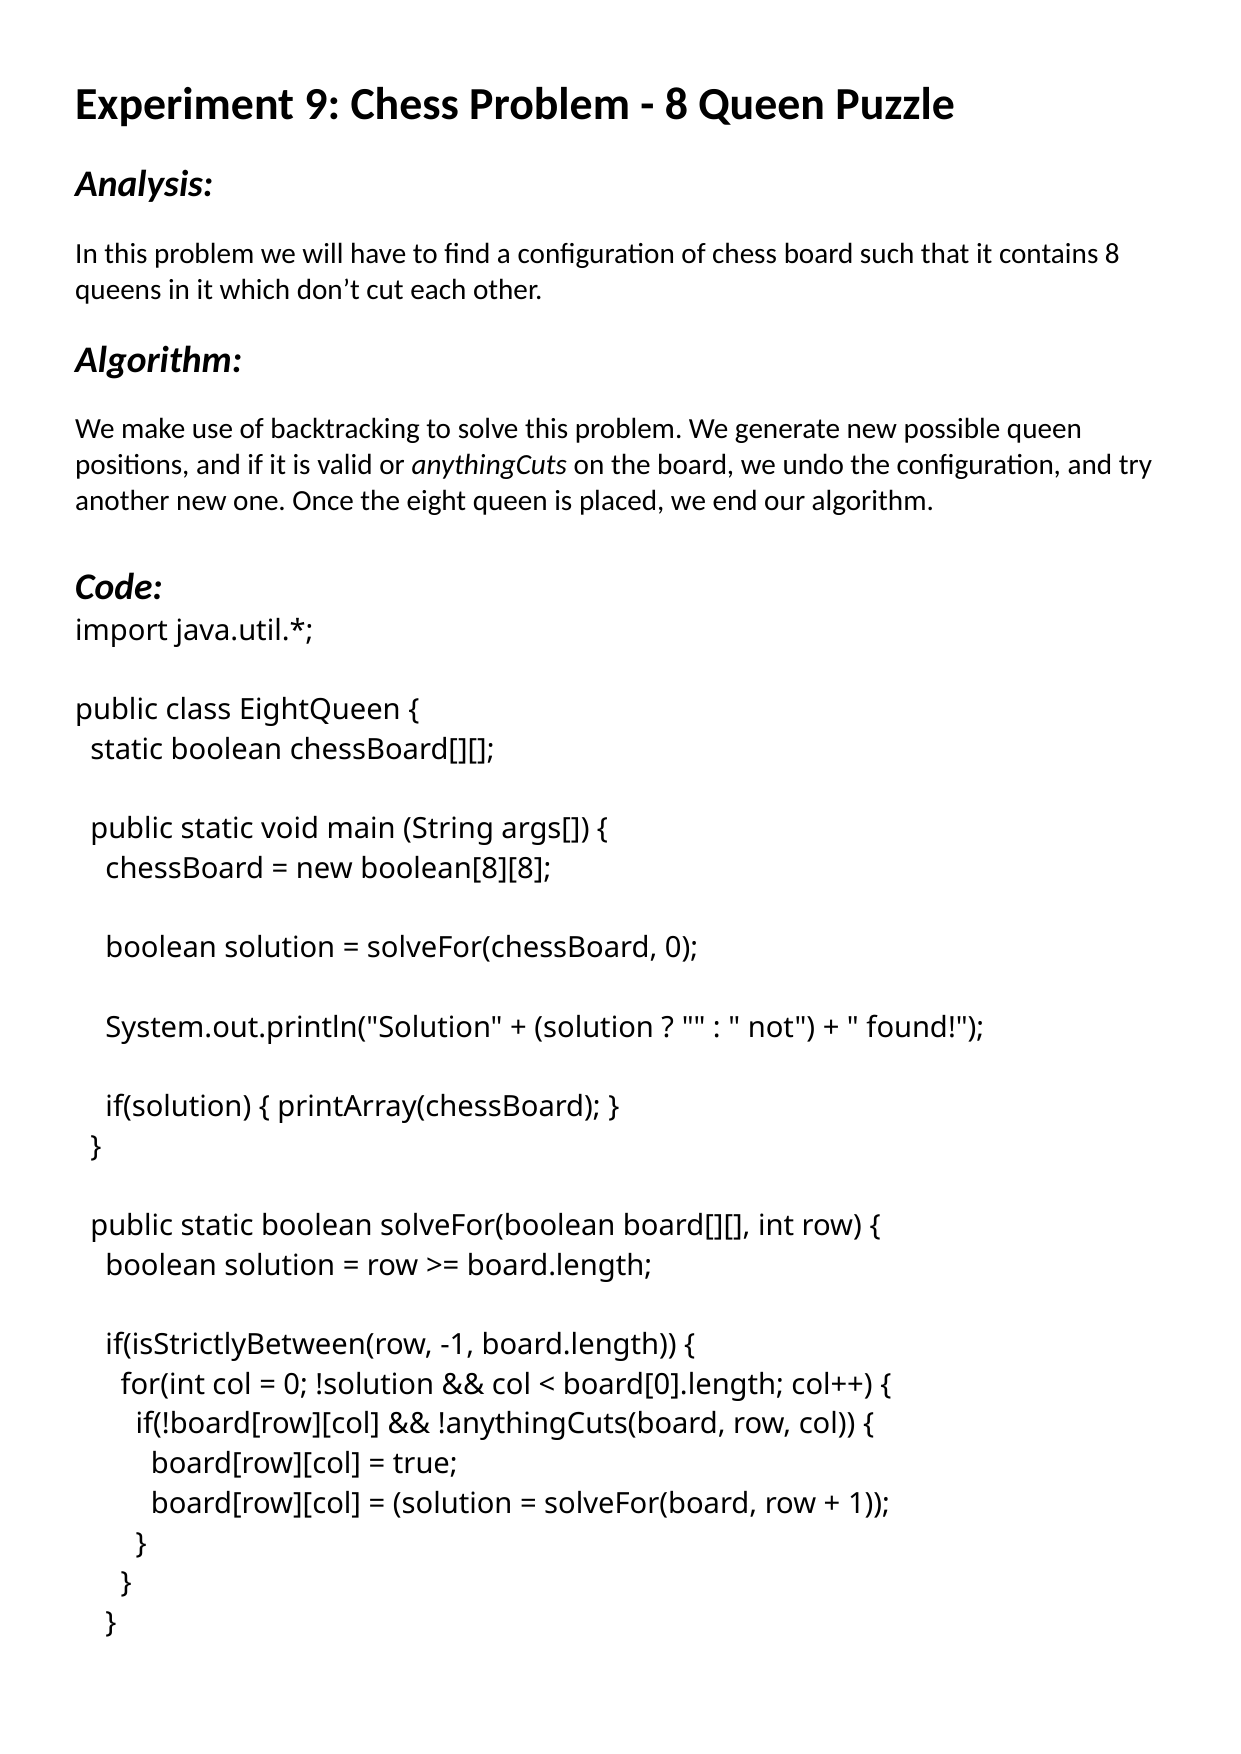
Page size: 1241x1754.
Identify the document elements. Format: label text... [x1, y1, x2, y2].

text public static void main (String args[]) { [75, 807, 1165, 847]
text public class EightQueen { [75, 688, 1165, 728]
text board[row][col] = (solution = solveFor(board, row + 1)); [75, 1482, 1165, 1522]
text System.out.println("Solution" + (solution ? "" : " not") + " found!"); [75, 1006, 1165, 1046]
text boolean solution = row >= board.length; [75, 1244, 1165, 1284]
text Algorithm: [75, 336, 1165, 381]
text } [75, 1522, 1165, 1562]
text import java.util.*; [75, 609, 1165, 649]
text boolean solution = solveFor(chessBoard, 0); [75, 927, 1165, 966]
text public static boolean solveFor(boolean board[][], int row) { [75, 1204, 1165, 1244]
text Code: [75, 563, 1165, 609]
text Analysis: [75, 160, 1165, 206]
text static boolean chessBoard[][]; [75, 728, 1165, 768]
text for(int col = 0; !solution && col < board[0].length; col++) { [75, 1363, 1165, 1403]
text Experiment 9: Chess Problem - 8 Queen Puzzle [75, 75, 1165, 131]
text if(isStrictlyBetween(row, -1, board.length)) { [75, 1323, 1165, 1363]
text } [75, 1125, 1165, 1165]
text } [75, 1601, 1165, 1641]
text if(solution) { printArray(chessBoard); } [75, 1085, 1165, 1125]
text We make use of backtracking to solve this problem. We generate new possible queen positions, and if it is valid or anythingCuts on the board, we undo the configuration, and try another new one. Once the eight queen is placed, we end our algorithm. [75, 411, 1165, 517]
text if(!board[row][col] && !anythingCuts(board, row, col)) { [75, 1403, 1165, 1442]
text board[row][col] = true; [75, 1442, 1165, 1482]
text chessBoard = new boolean[8][8]; [75, 847, 1165, 887]
text In this problem we will have to find a configuration of chess board such that it contains 8 queens in it which don’t cut each other. [75, 235, 1165, 306]
text } [75, 1562, 1165, 1601]
